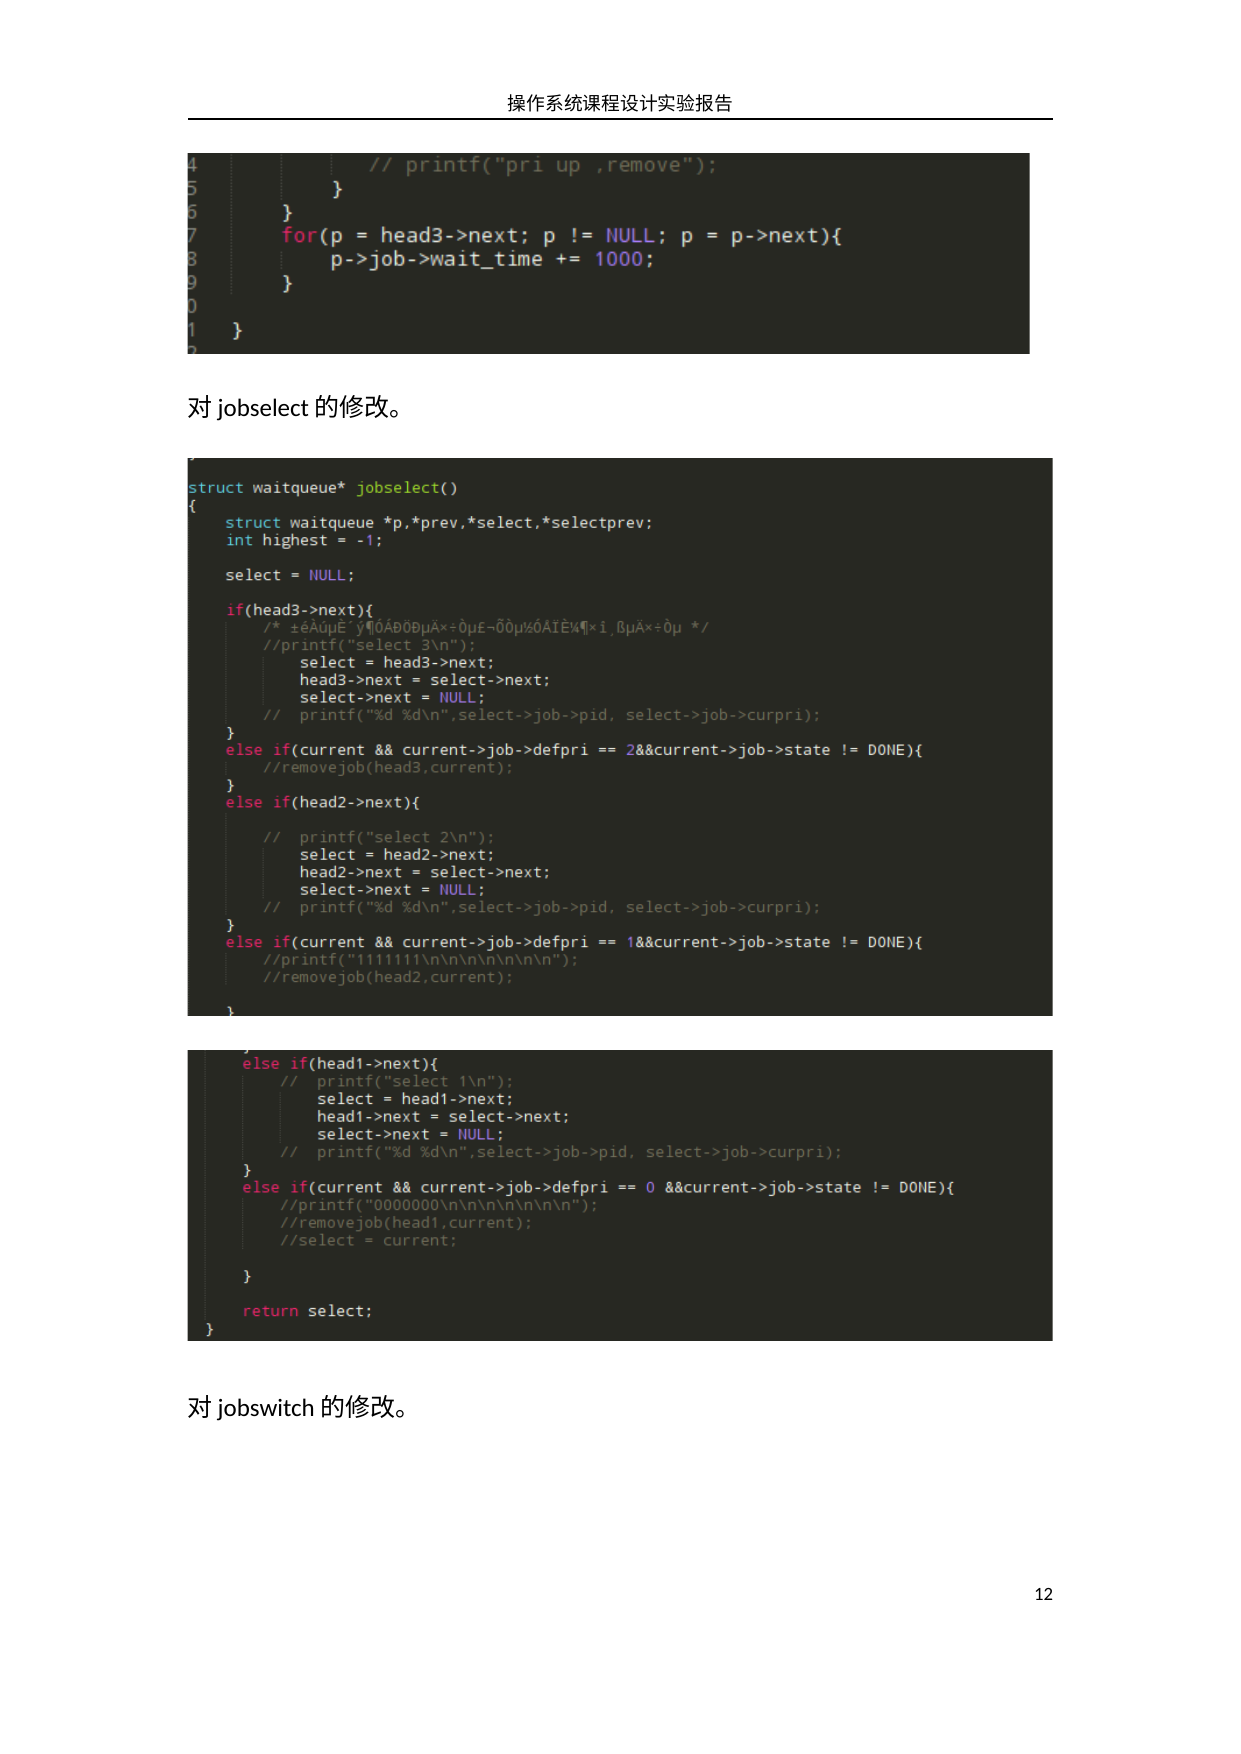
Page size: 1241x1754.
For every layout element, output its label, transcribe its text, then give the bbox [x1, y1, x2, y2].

picture [187, 458, 1053, 1016]
text 对jobselect的修改。 [187, 372, 1053, 440]
picture [187, 1050, 1053, 1341]
picture [187, 153, 1030, 354]
text 对jobswitch的修改。 [187, 1371, 1053, 1439]
